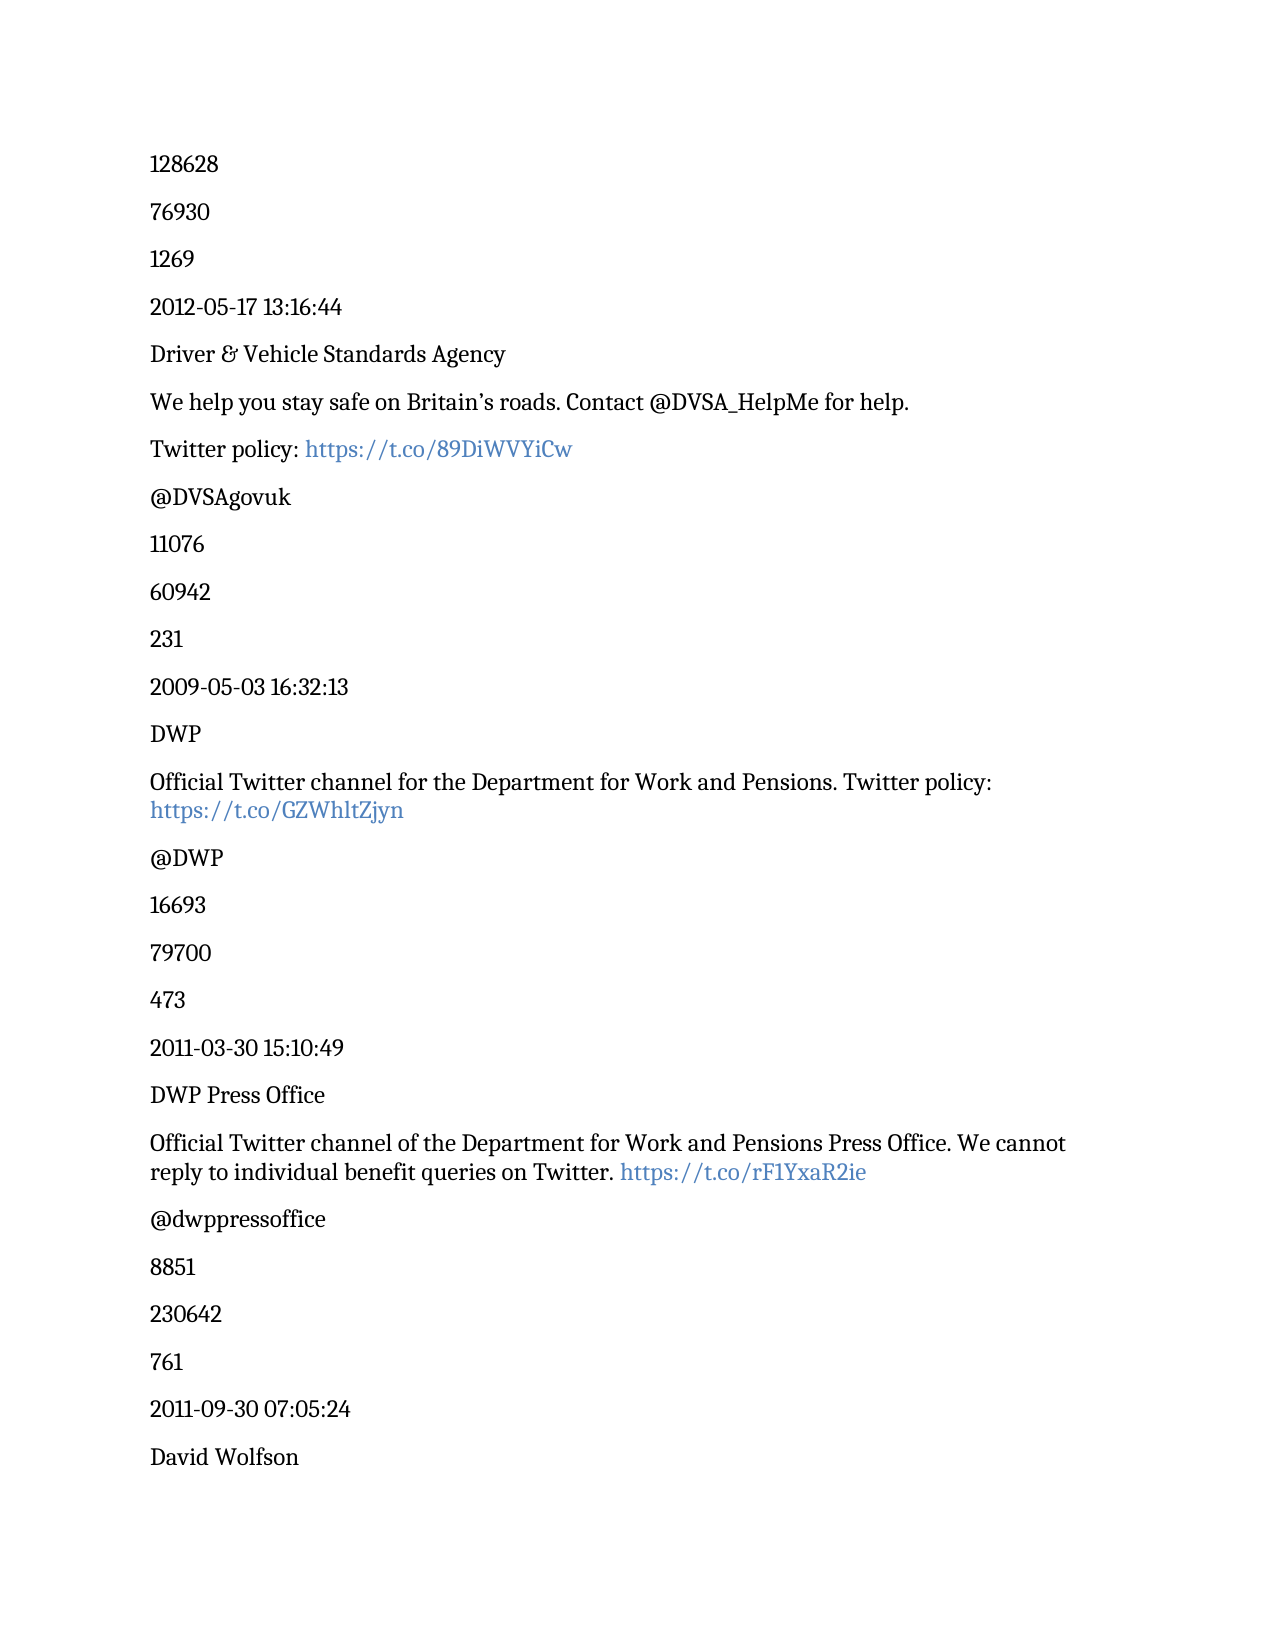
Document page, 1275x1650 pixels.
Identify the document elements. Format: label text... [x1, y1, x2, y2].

text 2011-09-30 07:05:24 [150, 1395, 1125, 1424]
text 11076 [150, 530, 1125, 559]
text Official Twitter channel of the Department for Work and Pensions Press Office. We cannot reply to individual benefit queries on Twitter. https://t.co/rF1YxaR2ie [150, 1129, 1125, 1186]
text David Wolfson [150, 1442, 1125, 1471]
text 79700 [150, 939, 1125, 967]
text 76930 [150, 197, 1125, 226]
text 230642 [150, 1300, 1125, 1329]
text 2011-03-30 15:10:49 [150, 1034, 1125, 1062]
text 761 [150, 1347, 1125, 1376]
text 60942 [150, 577, 1125, 606]
text @dwppressoffice [150, 1205, 1125, 1234]
text 2009-05-03 16:32:13 [150, 672, 1125, 701]
text Official Twitter channel for the Department for Work and Pensions. Twitter policy: https://t.co/GZWhltZjyn [150, 767, 1125, 825]
text 231 [150, 625, 1125, 654]
text We help you stay safe on Britain’s roads. Contact @DVSA_HelpMe for help. [150, 387, 1125, 416]
text @DWP [150, 844, 1125, 872]
text 473 [150, 986, 1125, 1015]
text DWP [150, 720, 1125, 749]
text Twitter policy: https://t.co/89DiWVYiCw [150, 435, 1125, 464]
text 1269 [150, 245, 1125, 274]
text 16693 [150, 891, 1125, 920]
text 2012-05-17 13:16:44 [150, 292, 1125, 321]
text @DVSAgovuk [150, 482, 1125, 511]
text DWP Press Office [150, 1081, 1125, 1110]
text Driver & Vehicle Standards Agency [150, 340, 1125, 369]
text 128628 [150, 150, 1125, 179]
text 8851 [150, 1252, 1125, 1281]
